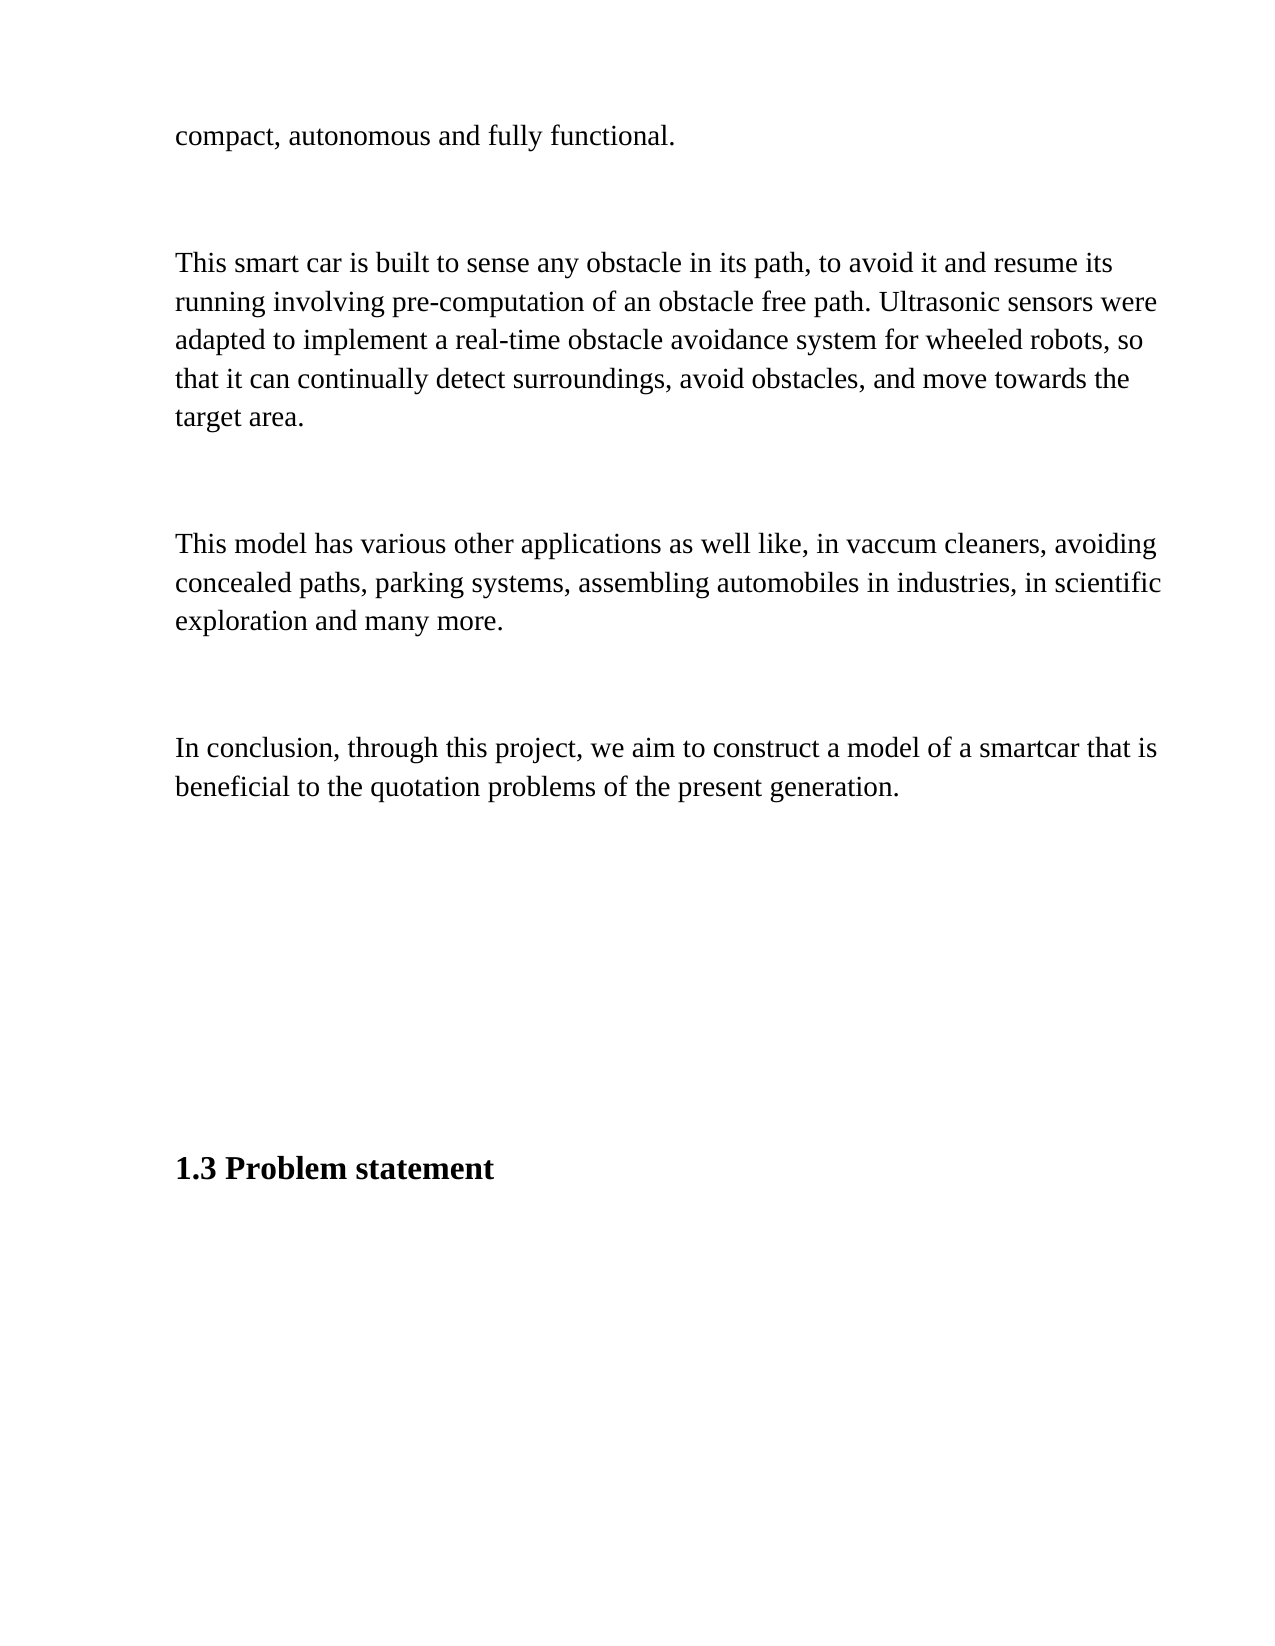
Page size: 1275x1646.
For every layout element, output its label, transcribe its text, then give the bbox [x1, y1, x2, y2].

text 1.3 Problem statement [175, 1148, 1167, 1187]
text In conclusion, through this project, we aim to construct a model of a smartcar that is beneficial to the quotation problems of the present generation. [175, 731, 1167, 803]
text This smart car is built to sense any obstacle in its path, to avoid it and resume its running involving pre-computation of an obstacle free path. Ultrasonic sensors were adapted to implement a real-time obstacle avoidance system for wheeled robots, so that it can continually detect surroundings, avoid obstacles, and move towards the target area. [175, 245, 1167, 433]
text This model has various other applications as well like, in vaccum cleaners, avoiding concealed paths, parking systems, assembling automobiles in industries, in scientific exploration and many more. [175, 526, 1167, 637]
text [175, 118, 1167, 152]
